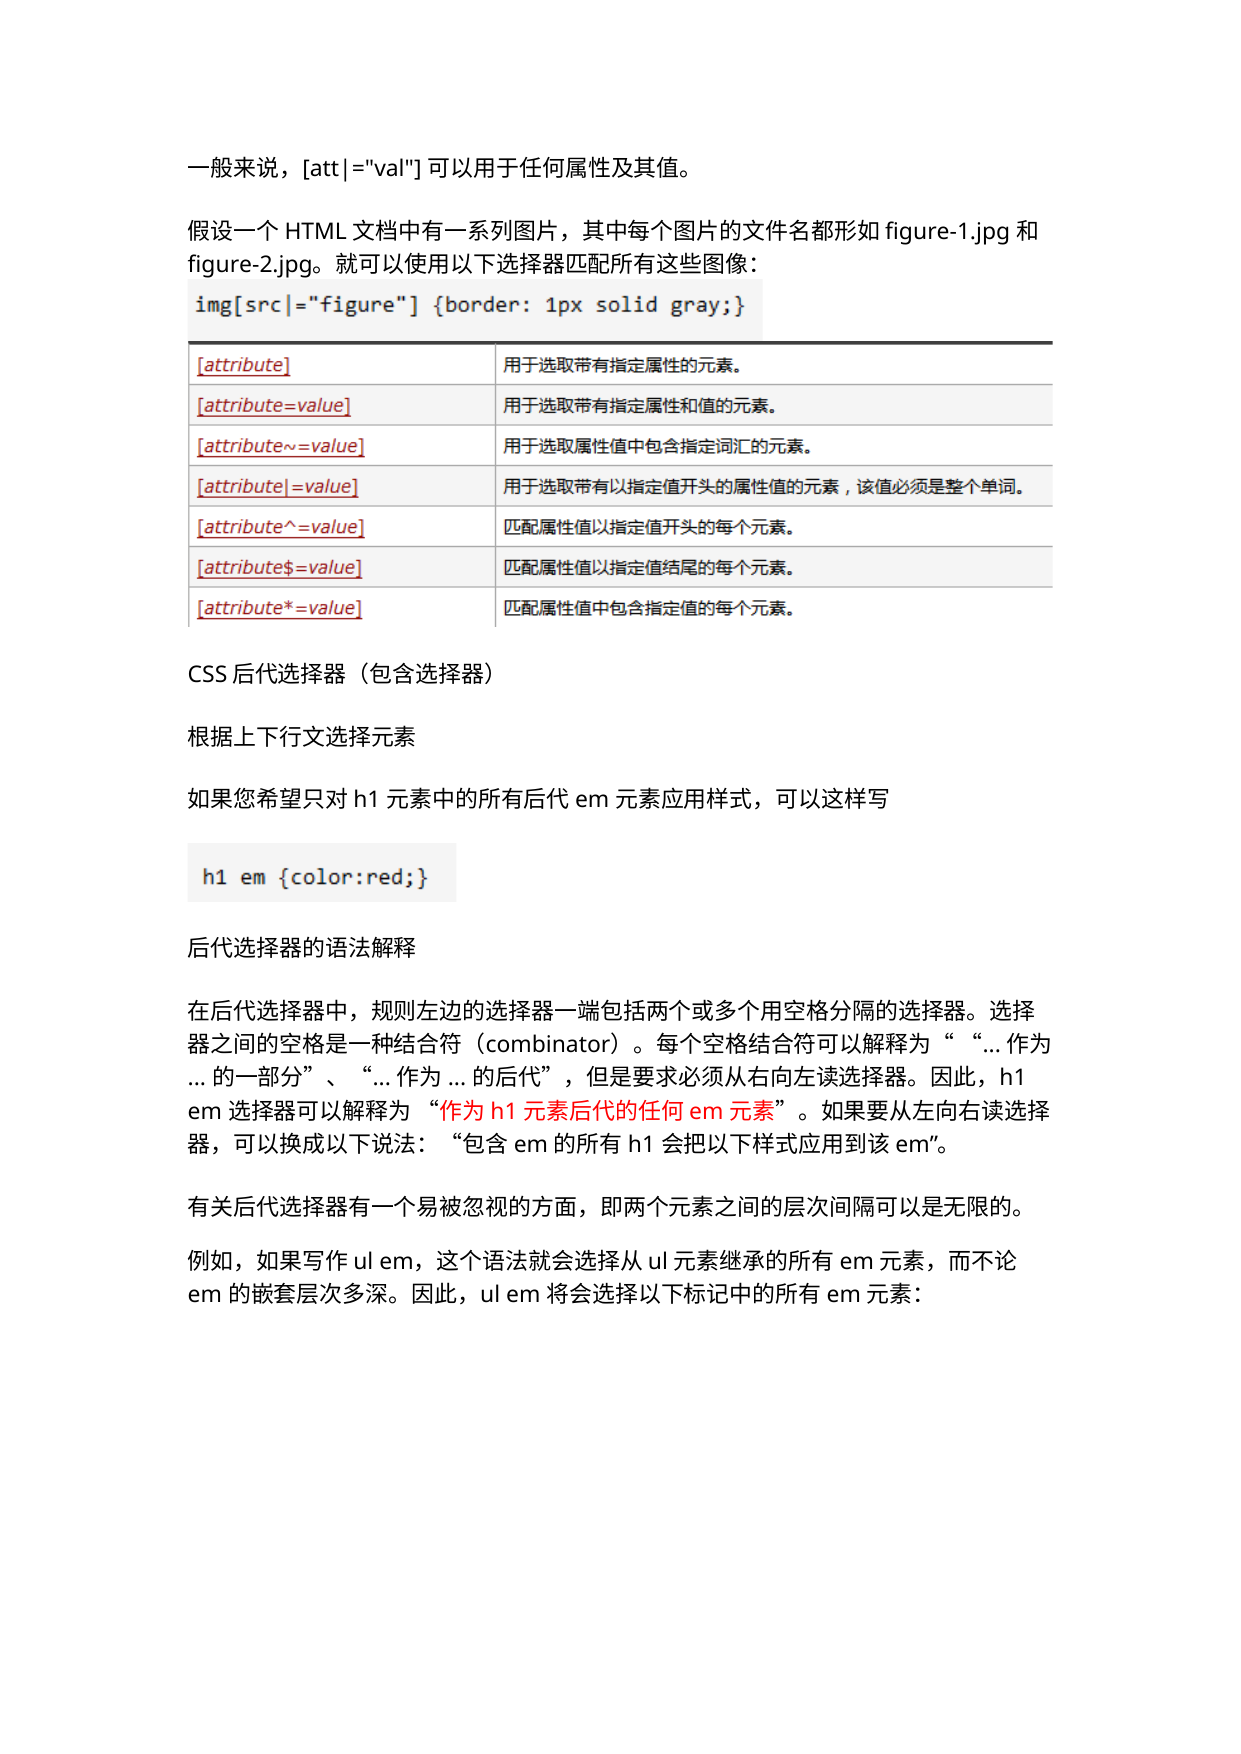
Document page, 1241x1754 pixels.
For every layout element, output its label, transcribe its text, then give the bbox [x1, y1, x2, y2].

text 根据上下行文选择元素 [187, 718, 1053, 752]
text 有关后代选择器有一个易被忽视的方面，即两个元素之间的层次间隔可以是无限的。 [187, 1188, 1053, 1222]
text 在后代选择器中，规则左边的选择器一端包括两个或多个用空格分隔的选择器。选择器之间的空格是一种结合符（combinator）。每个空格结合符可以解释为“ “... 作为 ... 的一部分”、“... 作为 ... 的后代”，但是要求必须从右向左读选择器。因此，h1 em 选择器可以解释为 “作为 h1 元素后代的任何 em 元素”。如果要从左向右读选择器，可以换成以下说法：“包含 em 的所有 h1 会把以下样式应用到该 em”。 [187, 993, 1053, 1159]
text 如果您希望只对 h1 元素中的所有后代 em 元素应用样式，可以这样写 [187, 781, 1053, 814]
text 后代选择器的语法解释 [187, 930, 1053, 963]
picture [187, 843, 457, 902]
text 假设一个 HTML 文档中有一系列图片，其中每个图片的文件名都形如 figure-1.jpg 和 figure-2.jpg。就可以使用以下选择器匹配所有这些图像： [187, 212, 1053, 341]
picture [187, 279, 1053, 627]
text 一般来说，[att|="val"] 可以用于任何属性及其值。 [187, 150, 1053, 183]
text CSS后代选择器（包含选择器） [187, 656, 1053, 689]
text 例如，如果写作 ul em，这个语法就会选择从 ul 元素继承的所有 em 元素，而不论 em 的嵌套层次多深。因此，ul em 将会选择以下标记中的所有 em 元素： [187, 1242, 1053, 1309]
